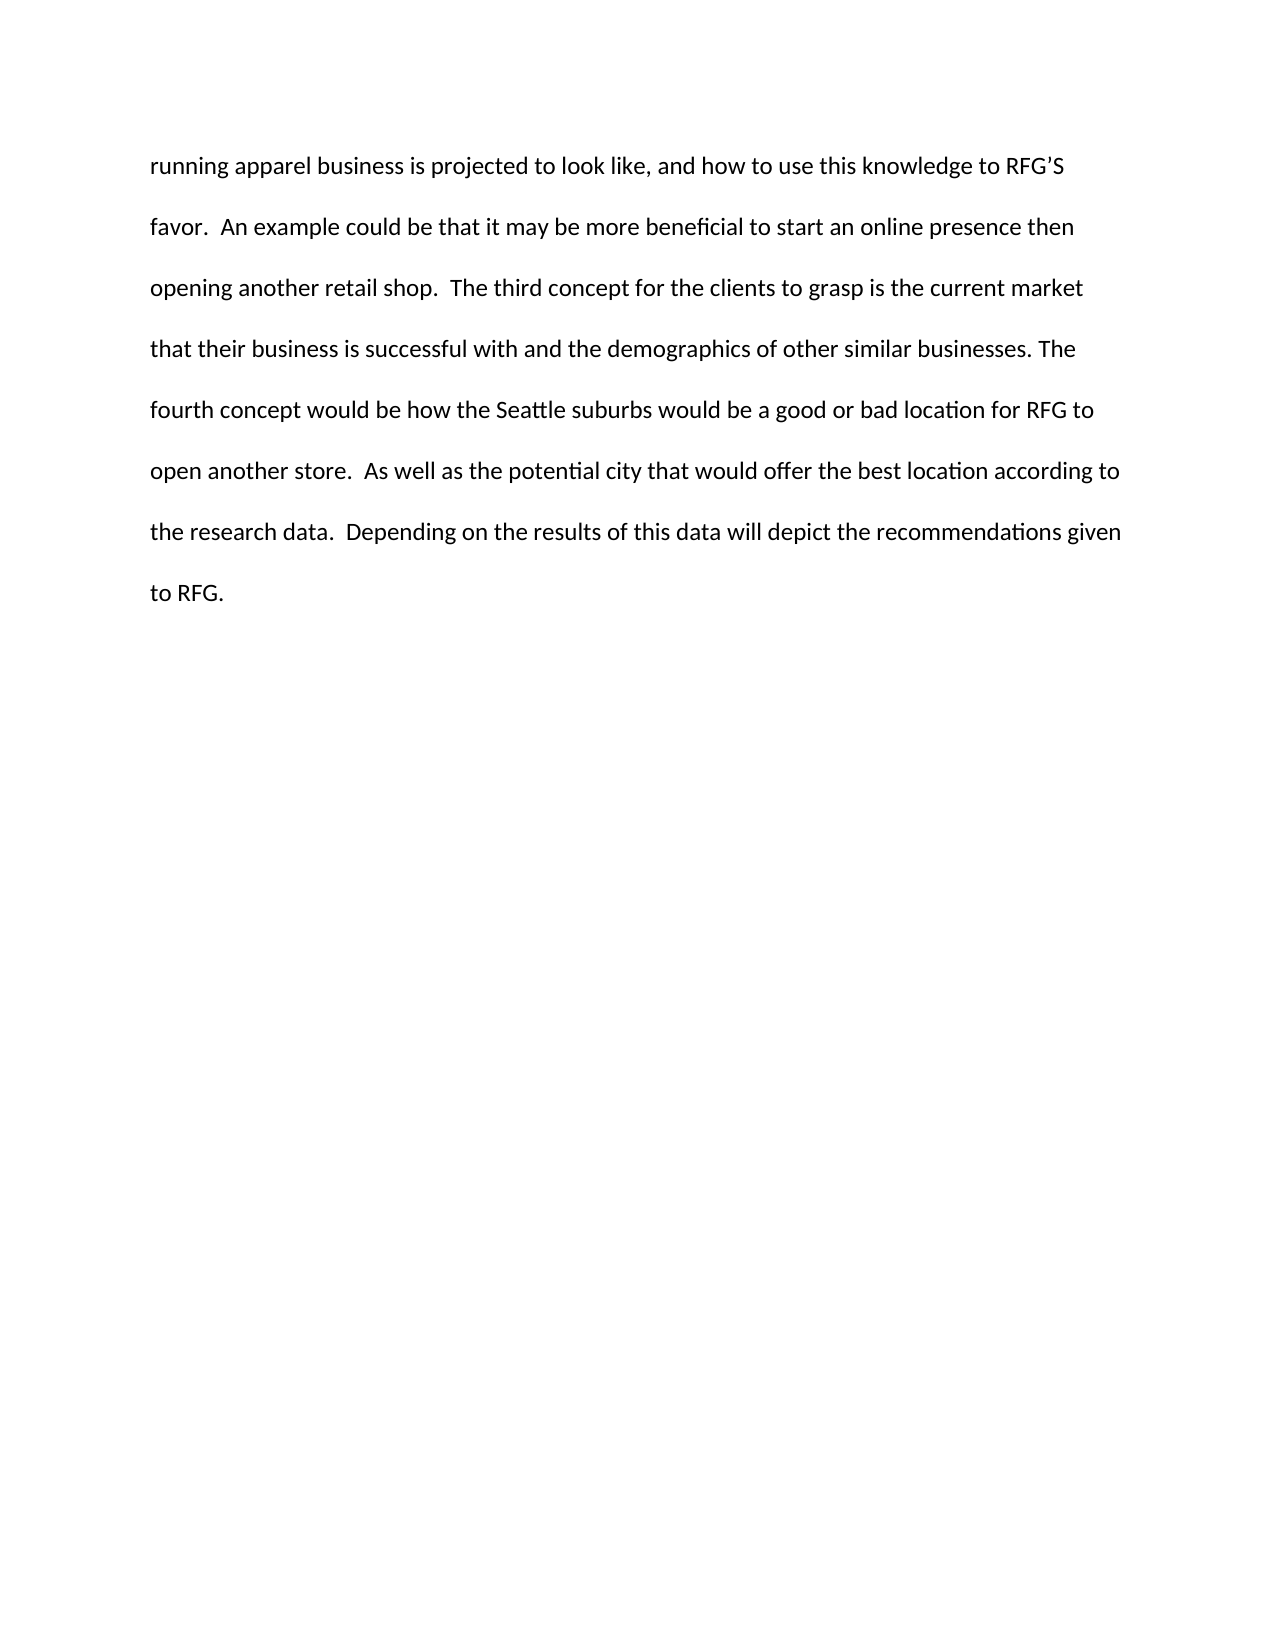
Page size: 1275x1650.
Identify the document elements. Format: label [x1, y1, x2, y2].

text [150, 150, 1125, 608]
